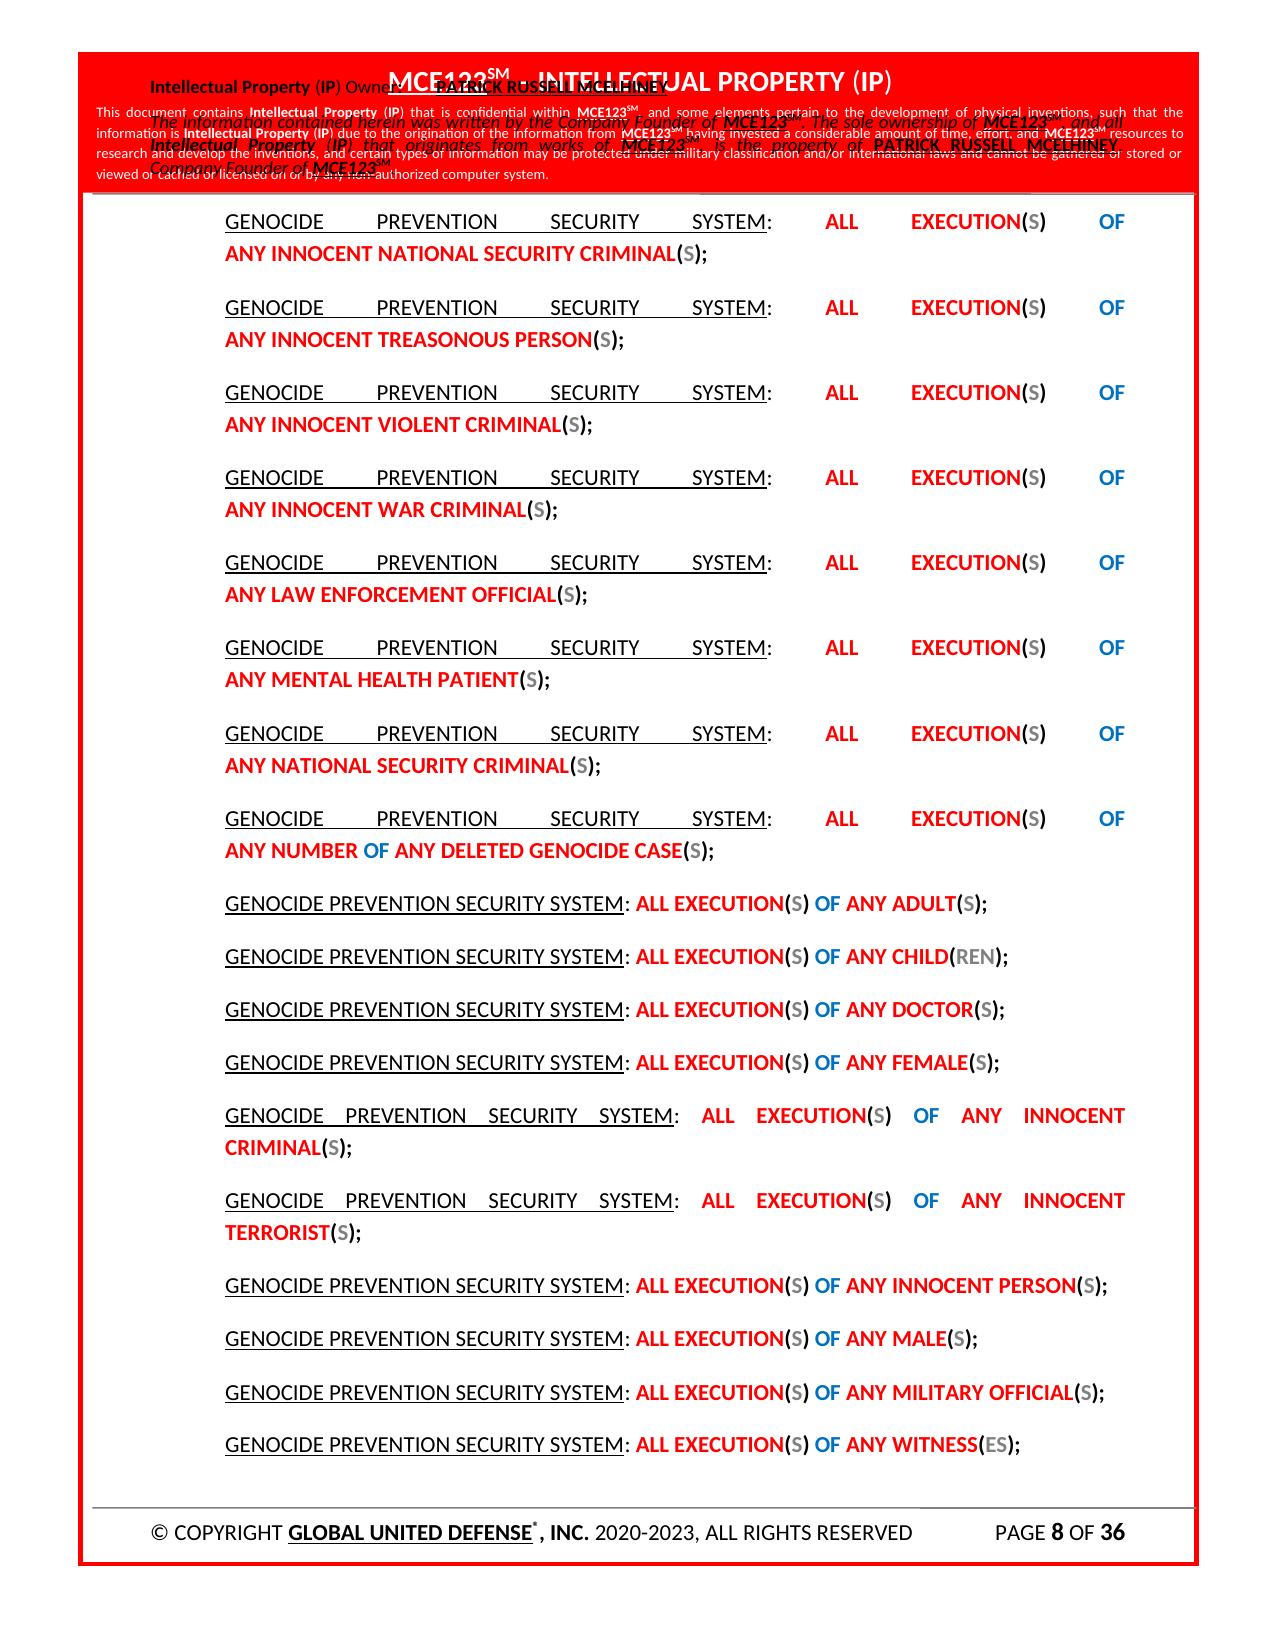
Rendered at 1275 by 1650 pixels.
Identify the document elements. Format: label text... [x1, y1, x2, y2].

text GENOCIDE PREVENTION SECURITY SYSTEM: ALL EXECUTION(S) OF ANY MILITARY OFFICIAL(S); [225, 1378, 1125, 1406]
text GENOCIDE PREVENTION SECURITY SYSTEM: ALL EXECUTION(S) OF ANY WITNESS(ES); [225, 1431, 1125, 1459]
text GENOCIDE PREVENTION SECURITY SYSTEM: ALL EXECUTION(S) OF ANY INNOCENT PERSON(S); [225, 1272, 1125, 1299]
text GENOCIDE PREVENTION SECURITY SYSTEM: ALL EXECUTION(S) OF ANY ADULT(S); [225, 889, 1125, 917]
text GENOCIDE PREVENTION SECURITY SYSTEM: ALL EXECUTION(S) OF ANY INNOCENT TREASONOUS PERSON(S); [225, 293, 1125, 353]
text GENOCIDE PREVENTION SECURITY SYSTEM: ALL EXECUTION(S) OF ANY INNOCENT WAR CRIMINAL(S); [225, 463, 1125, 523]
text GENOCIDE PREVENTION SECURITY SYSTEM: ALL EXECUTION(S) OF ANY INNOCENT CRIMINAL(S); [225, 1101, 1125, 1161]
text GENOCIDE PREVENTION SECURITY SYSTEM: ALL EXECUTION(S) OF ANY LAW ENFORCEMENT OFFICIAL(S); [225, 548, 1125, 608]
text GENOCIDE PREVENTION SECURITY SYSTEM: ALL EXECUTION(S) OF ANY FEMALE(S); [225, 1048, 1125, 1076]
text GENOCIDE PREVENTION SECURITY SYSTEM: ALL EXECUTION(S) OF ANY INNOCENT VIOLENT CRIMINAL(S); [225, 378, 1125, 438]
text GENOCIDE PREVENTION SECURITY SYSTEM: ALL EXECUTION(S) OF ANY NATIONAL SECURITY CRIMINAL(S); [225, 719, 1125, 779]
text GENOCIDE PREVENTION SECURITY SYSTEM: ALL EXECUTION(S) OF ANY INNOCENT TERRORIST(S); [225, 1186, 1125, 1247]
text GENOCIDE PREVENTION SECURITY SYSTEM: ALL EXECUTION(S) OF ANY MENTAL HEALTH PATIENT(S); [225, 633, 1125, 694]
text GENOCIDE PREVENTION SECURITY SYSTEM: ALL EXECUTION(S) OF ANY CHILD(REN); [225, 942, 1125, 970]
text GENOCIDE PREVENTION SECURITY SYSTEM: ALL EXECUTION(S) OF ANY DOCTOR(S); [225, 995, 1125, 1023]
text GENOCIDE PREVENTION SECURITY SYSTEM: ALL EXECUTION(S) OF ANY INNOCENT NATIONAL SECURITY CRIMINAL(S); [225, 207, 1125, 268]
text GENOCIDE PREVENTION SECURITY SYSTEM: ALL EXECUTION(S) OF ANY NUMBER OF ANY DELETED GENOCIDE CASE(S); [225, 804, 1125, 864]
text GENOCIDE PREVENTION SECURITY SYSTEM: ALL EXECUTION(S) OF ANY MALE(S); [225, 1324, 1125, 1353]
